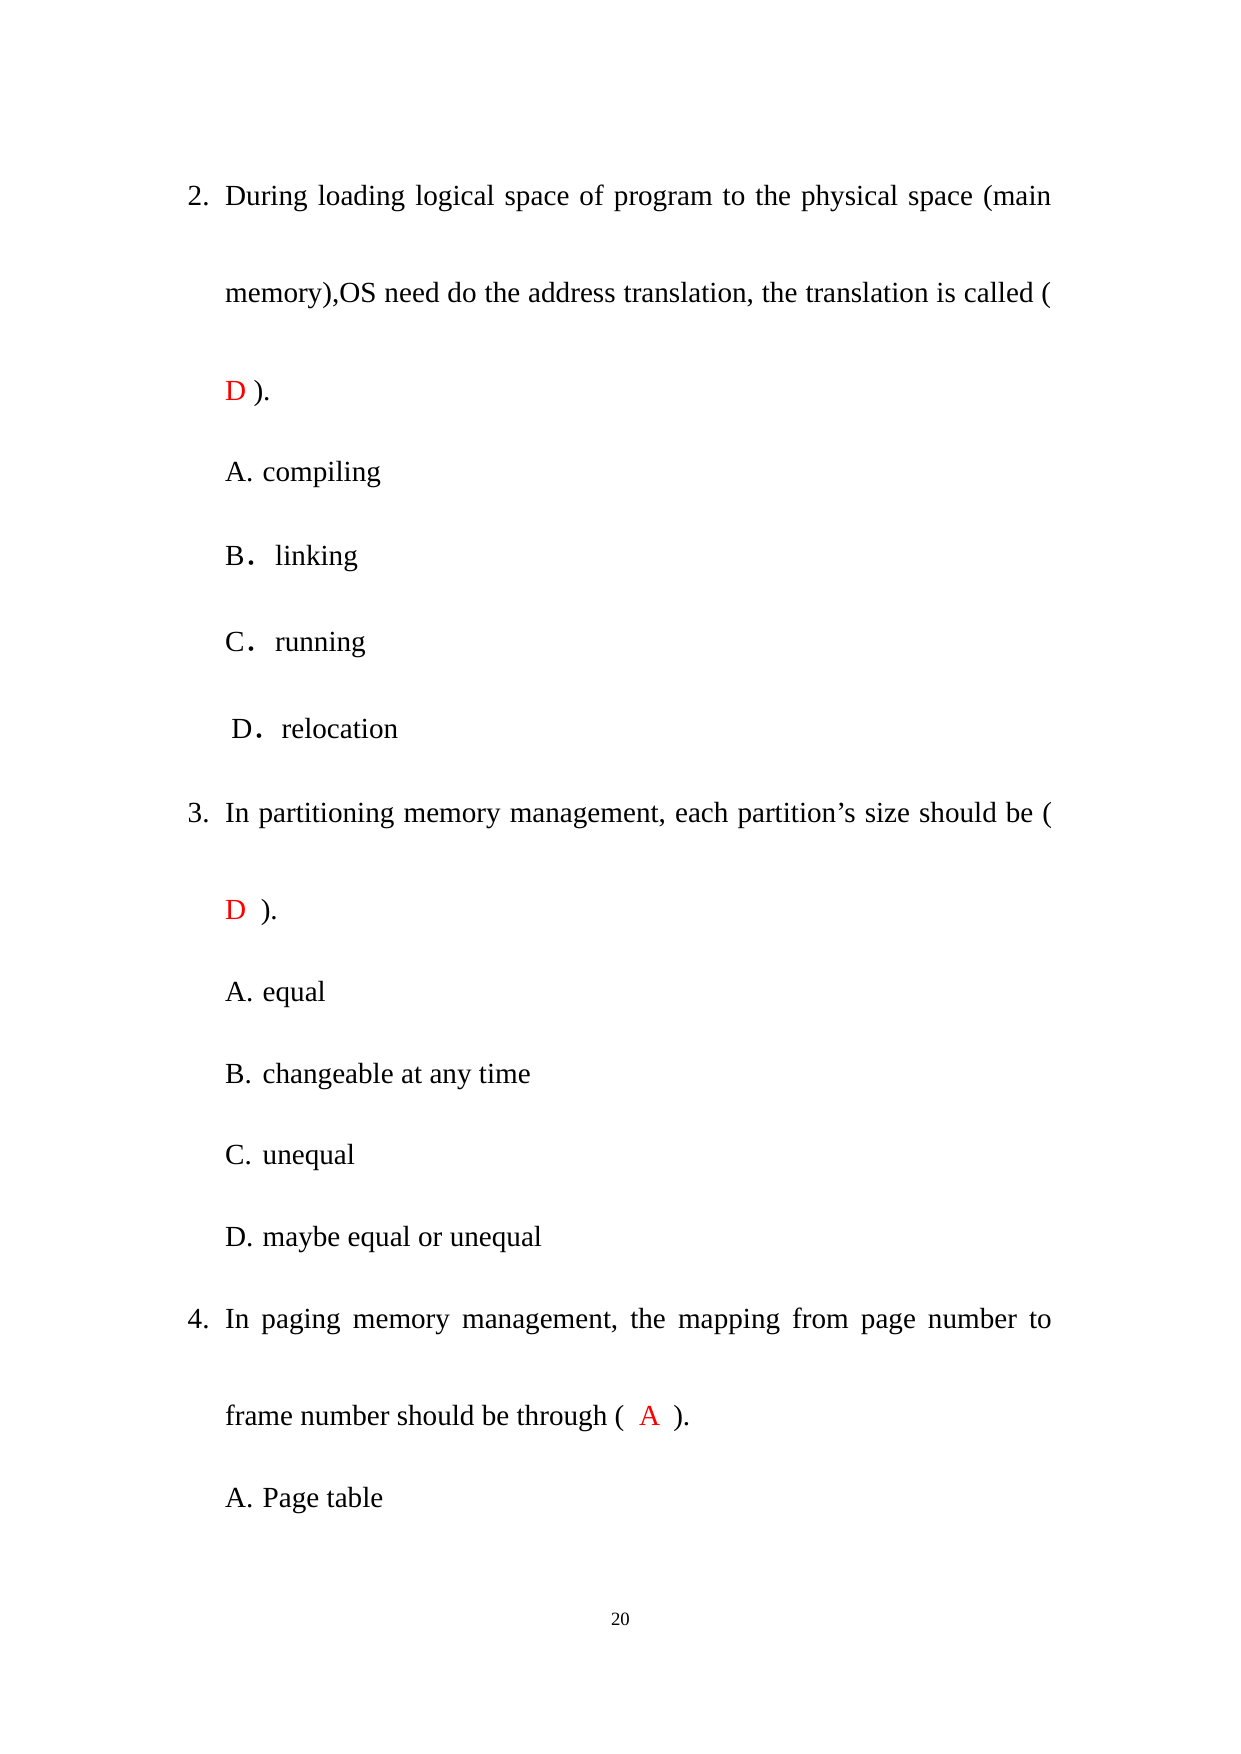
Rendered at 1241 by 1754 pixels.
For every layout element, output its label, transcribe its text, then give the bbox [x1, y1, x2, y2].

list maybe equal or unequal [225, 1203, 1053, 1268]
list compiling [225, 439, 1053, 504]
list running [225, 607, 1053, 672]
list During loading logical space of program to the physical space (main memory),OS need do the address translation, the translation is called ( D ). [187, 162, 1053, 422]
list unequal [225, 1122, 1053, 1187]
list linking [225, 521, 1053, 586]
list D．relocation [187, 693, 1053, 758]
list Page table [225, 1464, 1053, 1529]
list In paging memory management, the mapping from page number to frame number should be through ( A ). [187, 1285, 1053, 1448]
list equal [225, 958, 1053, 1023]
list changeable at any time [225, 1040, 1053, 1105]
list In partitioning memory management, each partition’s size should be ( D ). [187, 779, 1053, 941]
